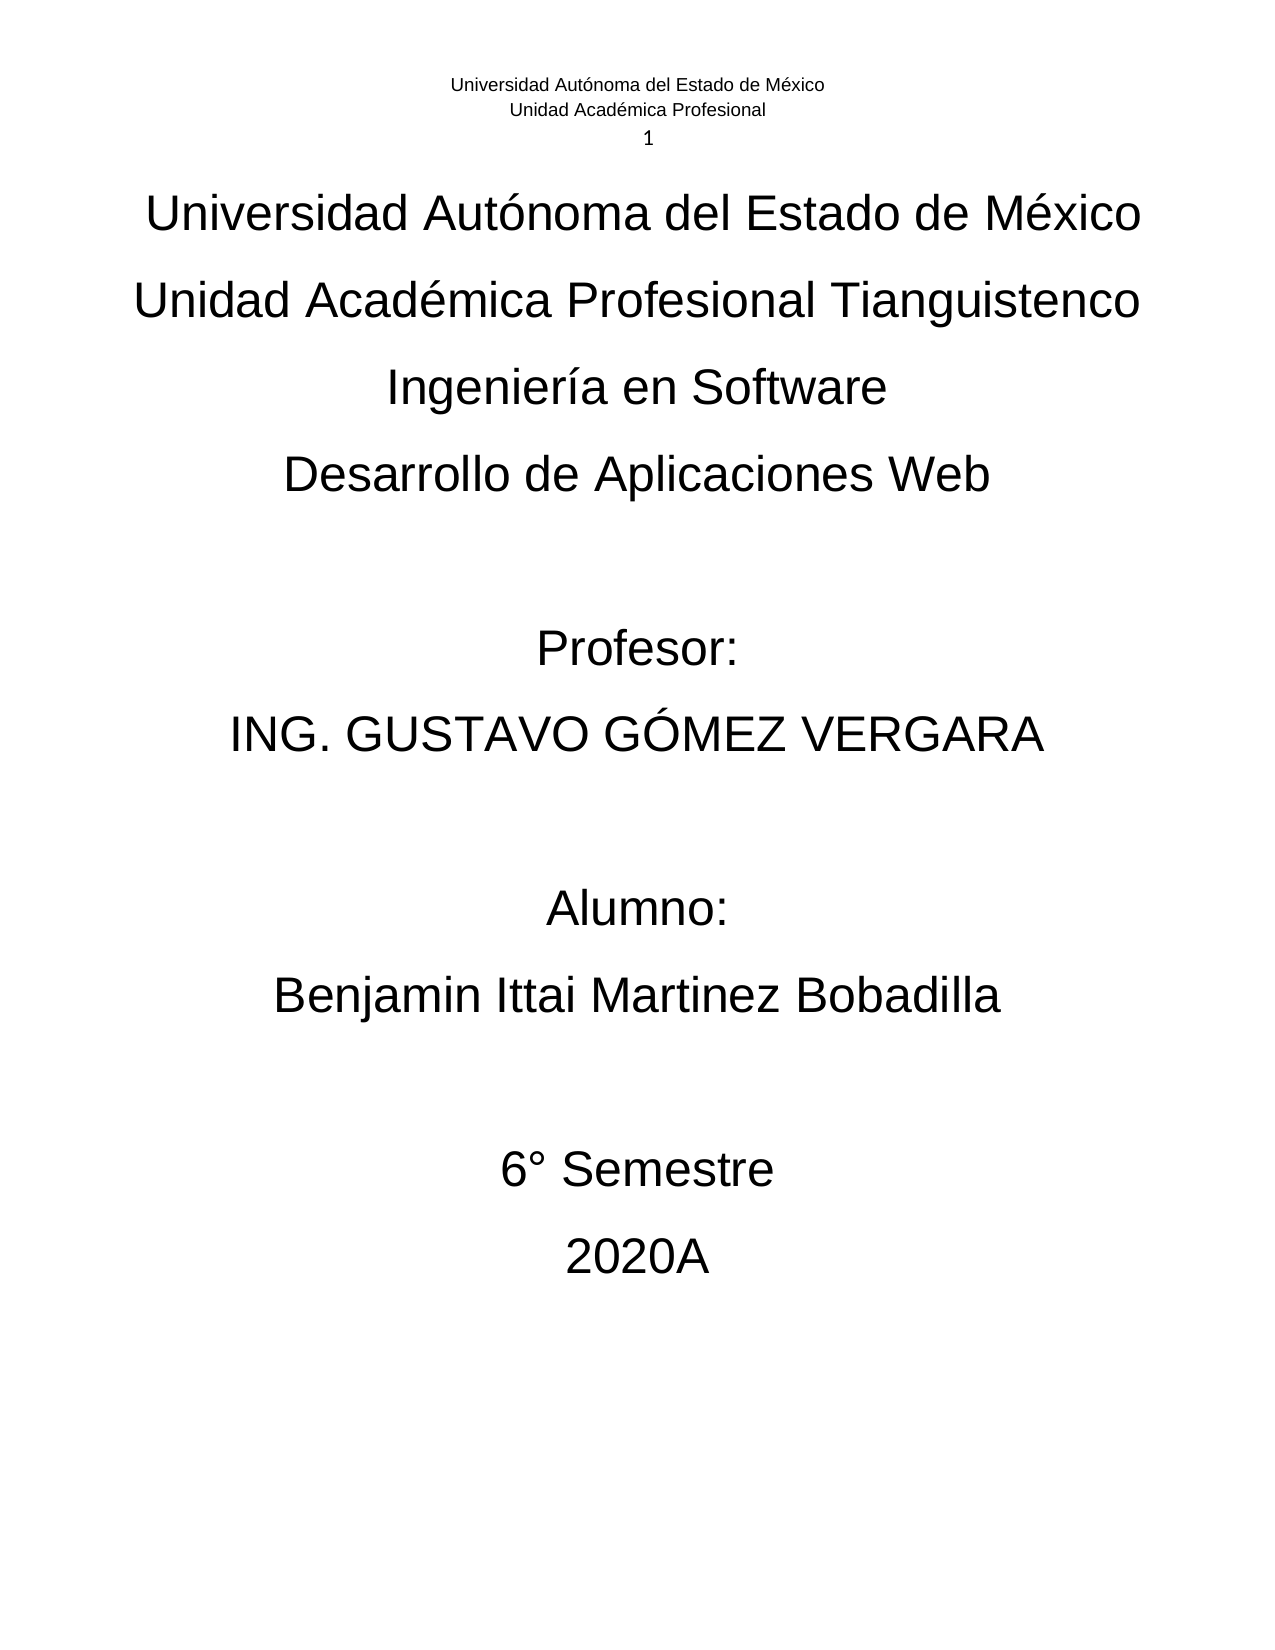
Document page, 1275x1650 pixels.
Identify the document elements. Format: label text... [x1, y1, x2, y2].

text Alumno: [112, 878, 1162, 936]
text 2020A [112, 1226, 1162, 1283]
text Profesor: [112, 618, 1162, 675]
text Unidad Académica Profesional Tianguistenco [112, 270, 1162, 328]
text ING. GUSTAVO GÓMEZ VERGARA [112, 705, 1162, 762]
text Ingeniería en Software [112, 357, 1162, 415]
text 6° Semestre [112, 1139, 1162, 1197]
text Benjamin Ittai Martinez Bobadilla [112, 965, 1162, 1023]
text Desarrollo de Aplicaciones Web [112, 444, 1162, 502]
text Universidad Autónoma del Estado de México [112, 183, 1162, 241]
